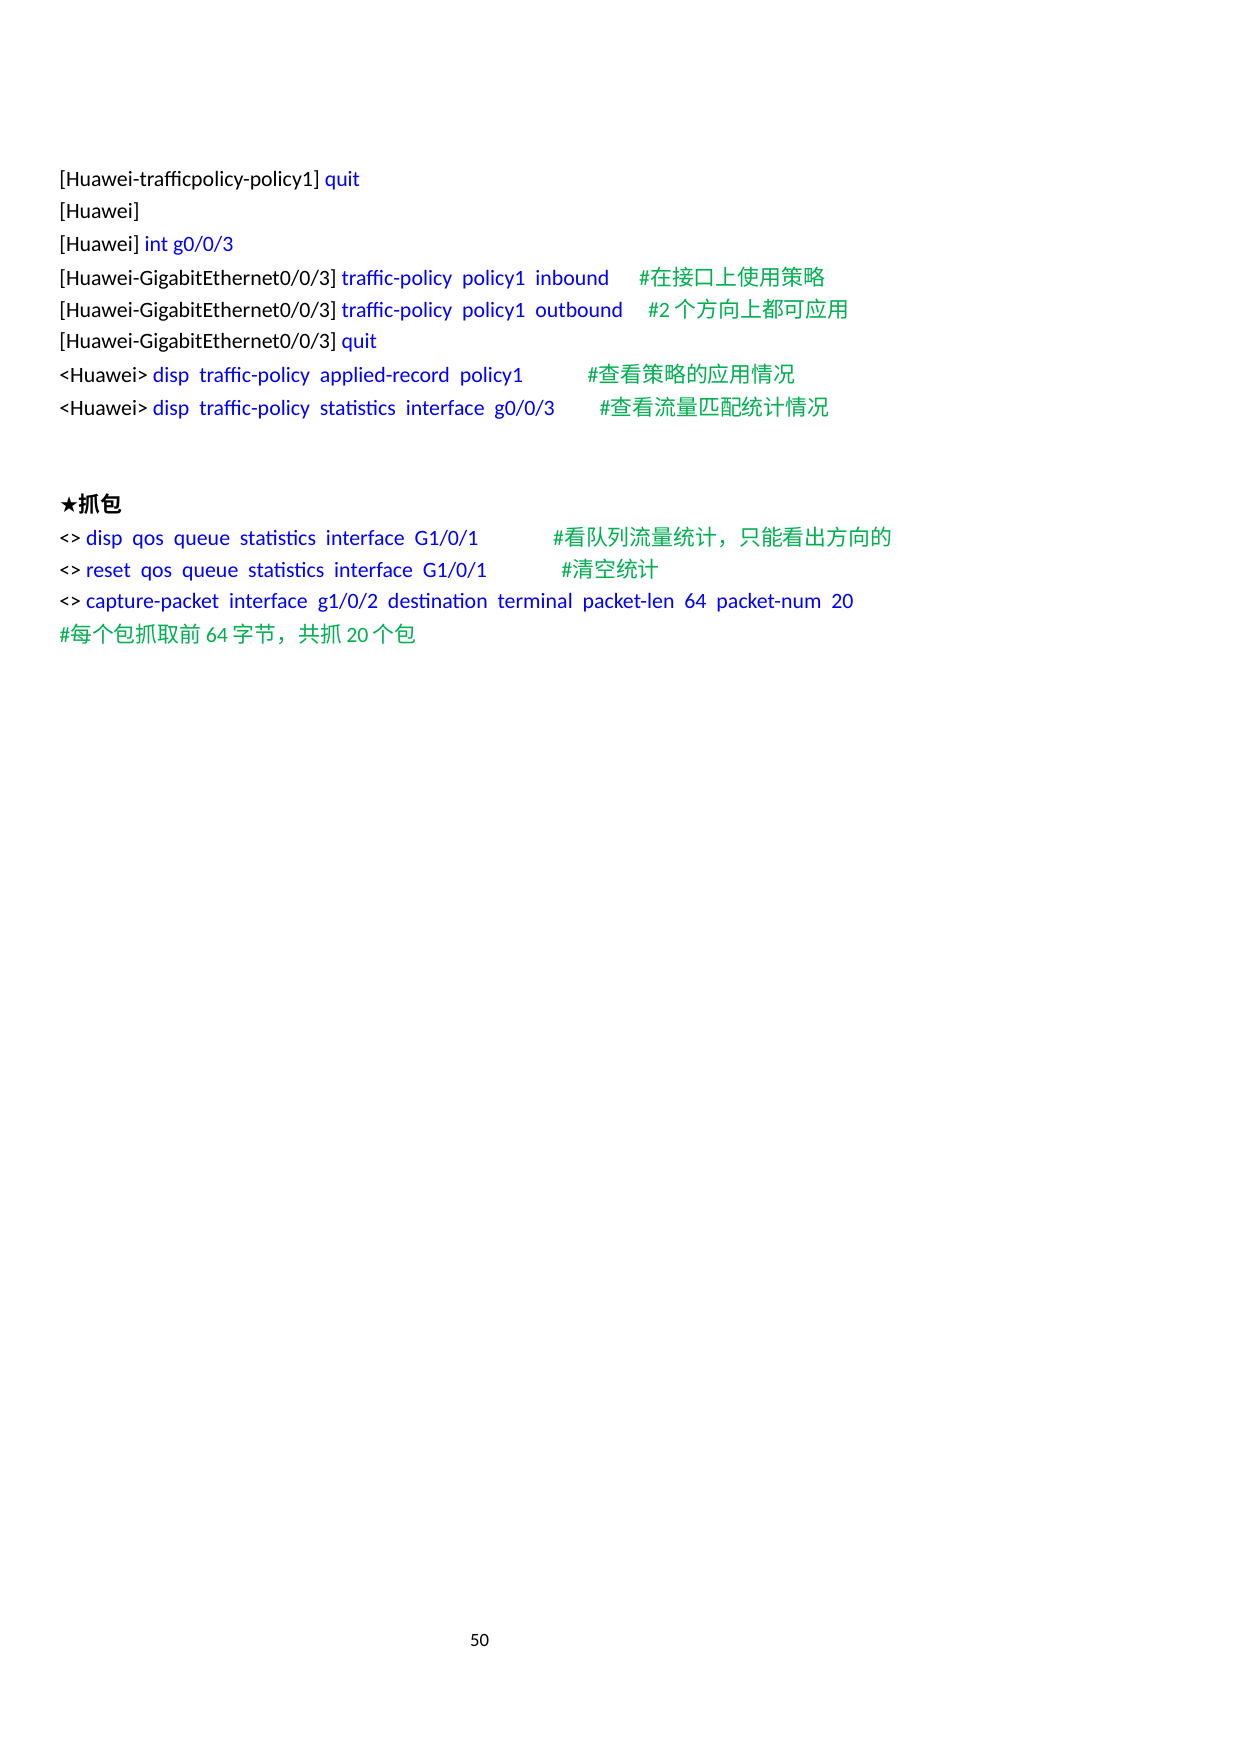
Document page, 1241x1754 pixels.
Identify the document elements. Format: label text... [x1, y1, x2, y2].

text [Huawei-GigabitEthernet0/0/3] traffic-policy policy1 outbound #2个方向上都可应用 [59, 292, 1181, 324]
text <> reset qos queue statistics interface G1/0/1 #清空统计 [59, 552, 1181, 584]
text [Huawei-GigabitEthernet0/0/3] quit [59, 324, 1181, 357]
text <> disp qos queue statistics interface G1/0/1 #看队列流量统计，只能看出方向的 [59, 519, 1181, 552]
text #每个包抓取前64字节，共抓20个包 [59, 617, 1181, 649]
text <Huawei> disp traffic-policy statistics interface g0/0/3 #查看流量匹配统计情况 [59, 389, 1181, 422]
text ★抓包 [59, 487, 1181, 519]
text [Huawei] int g0/0/3 [59, 227, 1181, 259]
text [Huawei-GigabitEthernet0/0/3] traffic-policy policy1 inbound #在接口上使用策略 [59, 259, 1181, 292]
text [Huawei-trafficpolicy-policy1] quit [59, 162, 1181, 194]
text [Huawei] [59, 194, 1181, 227]
text <> capture-packet interface g1/0/2 destination terminal packet-len 64 packet-num 20 [59, 584, 1181, 617]
text <Huawei> disp traffic-policy applied-record policy1 #查看策略的应用情况 [59, 357, 1181, 389]
